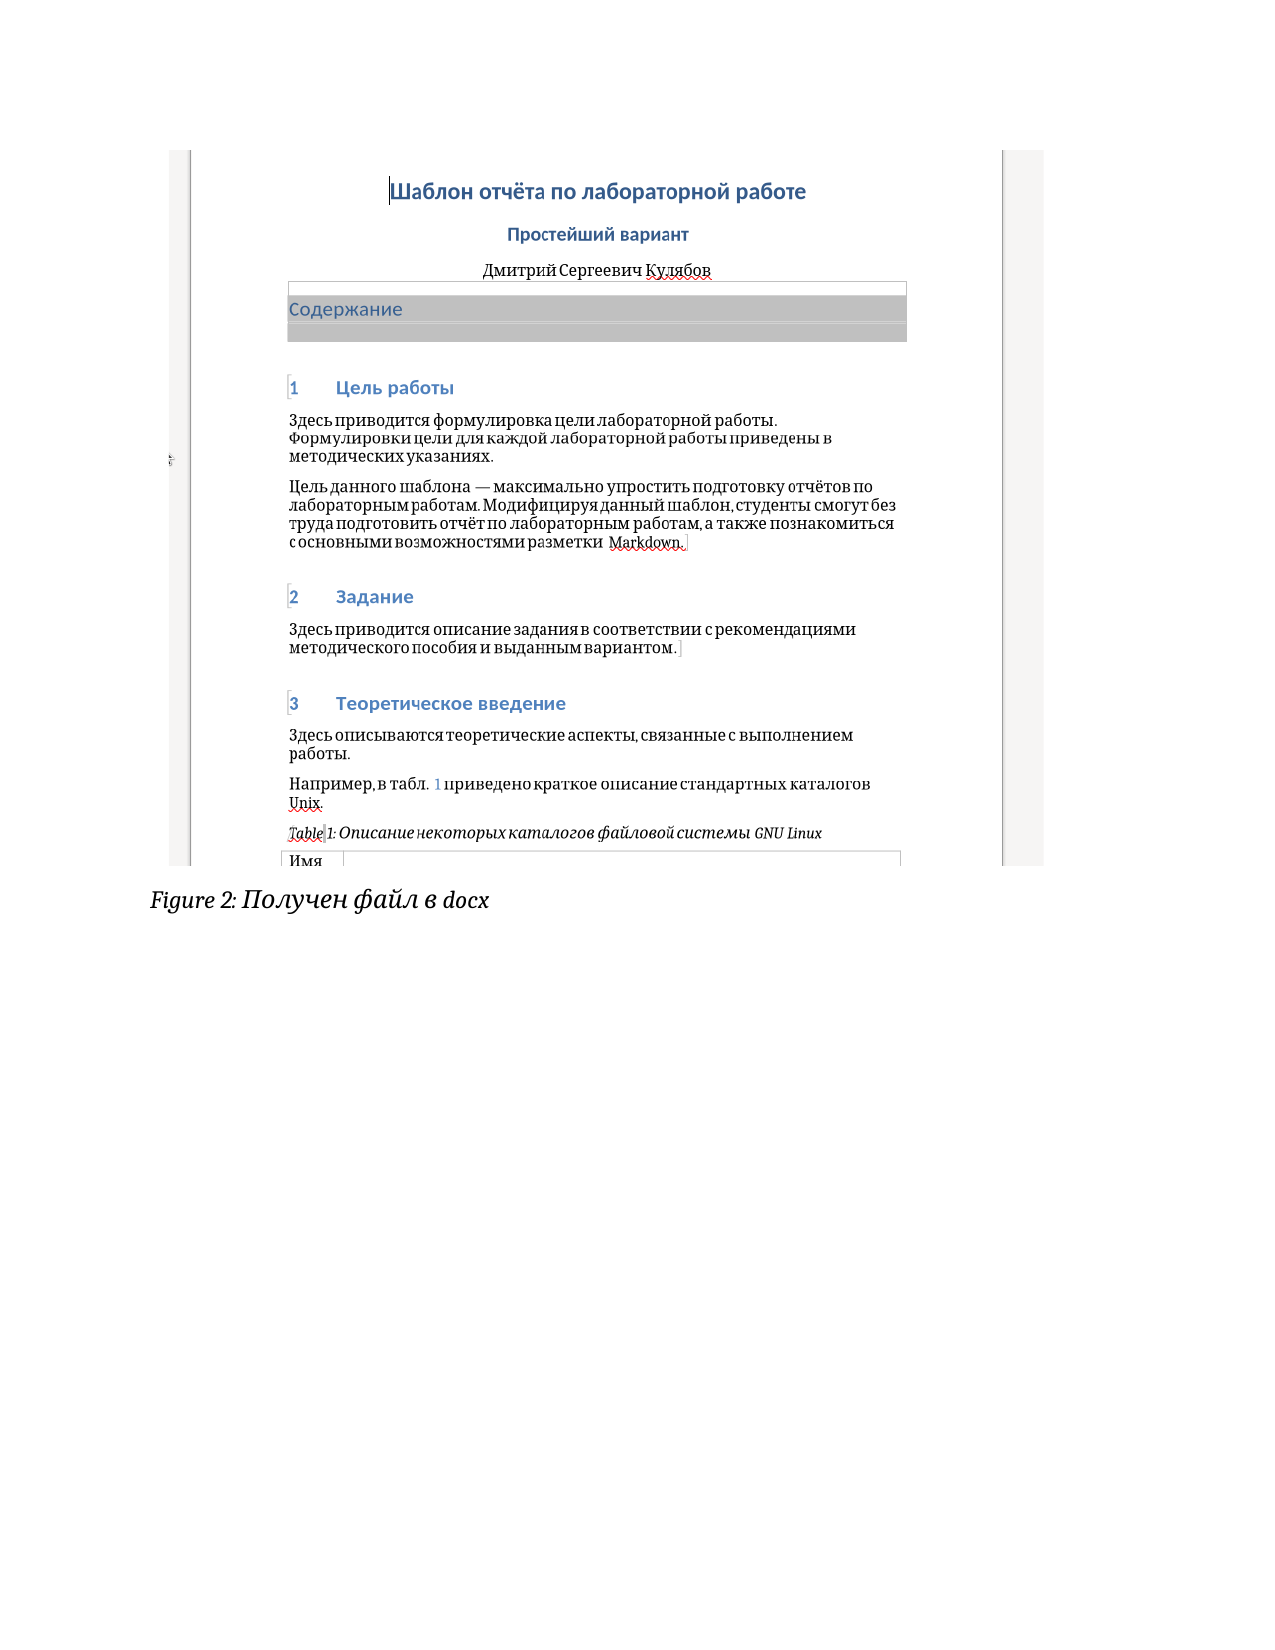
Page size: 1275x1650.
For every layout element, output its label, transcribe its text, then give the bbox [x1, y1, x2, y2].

picture [168, 150, 1044, 866]
text Figure 2: Получен файл в docx [150, 886, 1125, 915]
